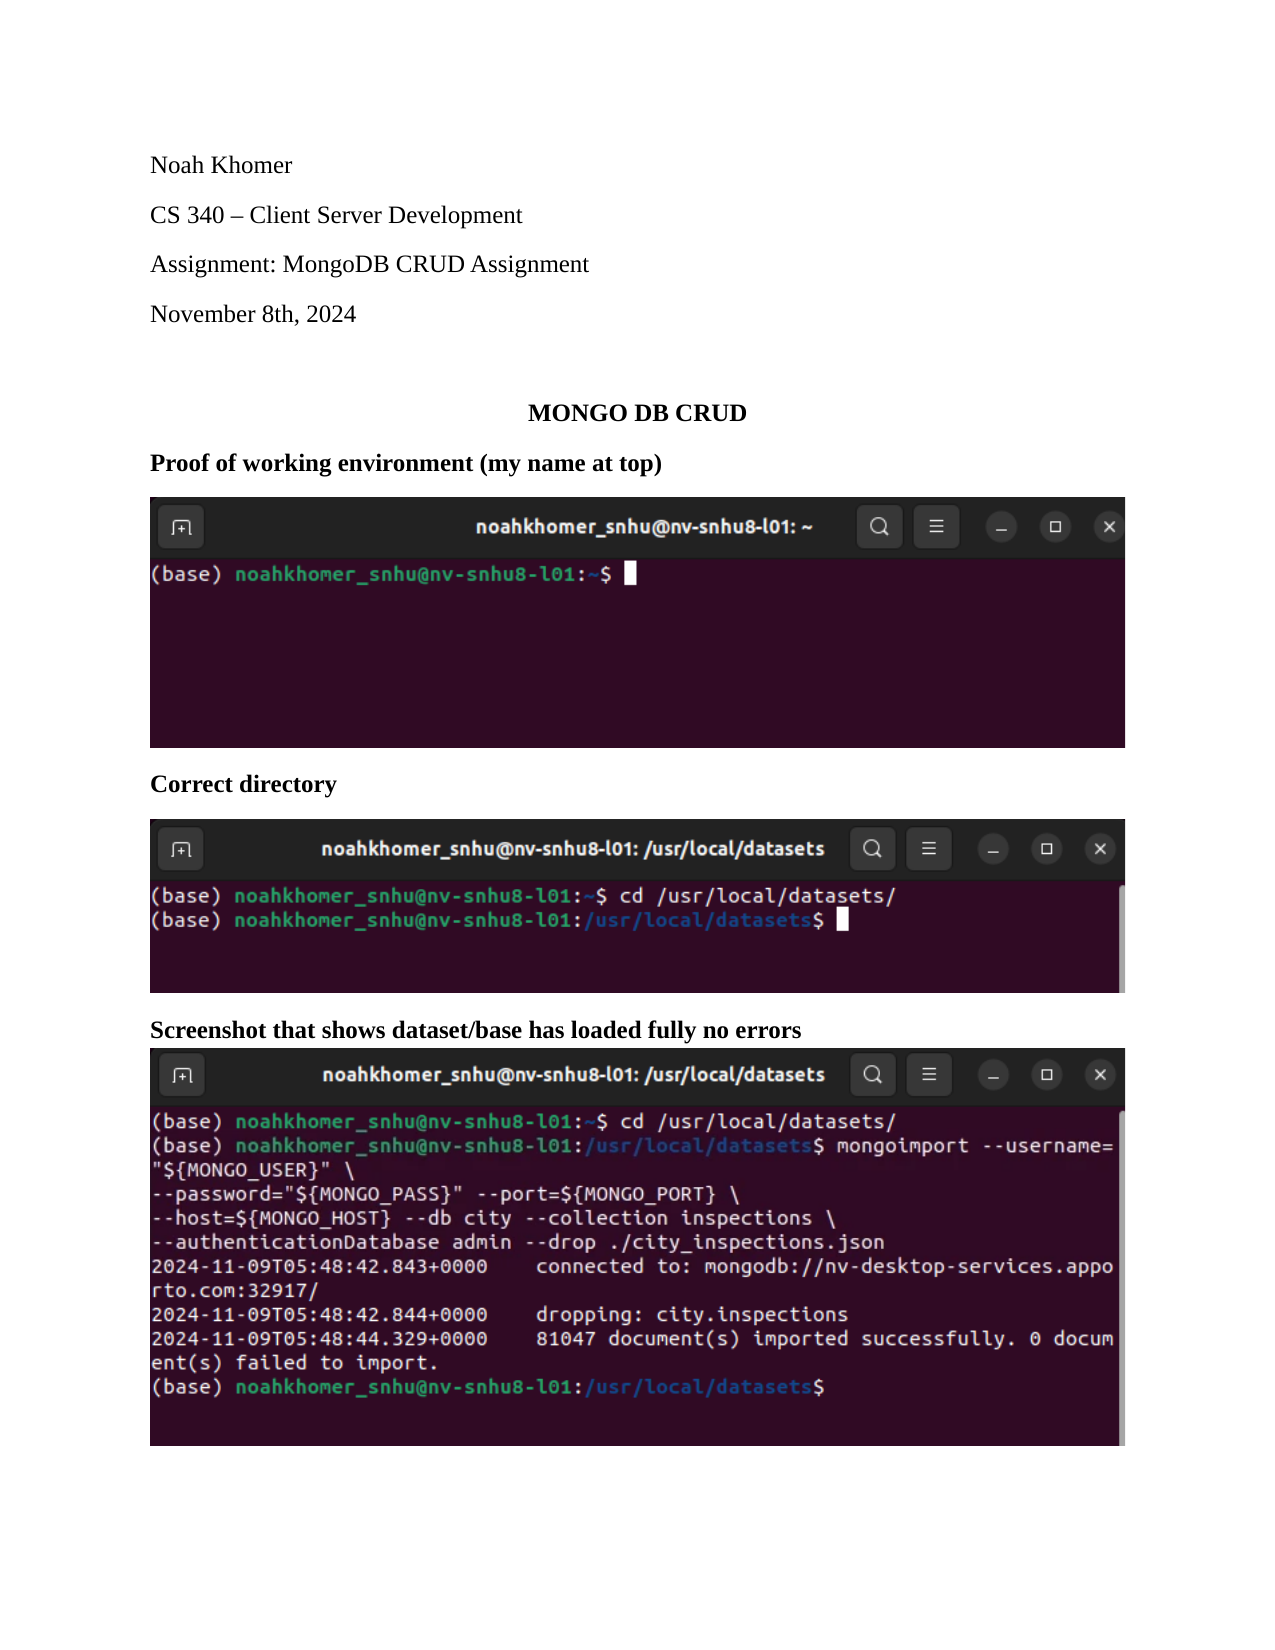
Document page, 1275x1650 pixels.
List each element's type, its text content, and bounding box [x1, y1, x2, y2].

text November 8th, 2024 [150, 299, 1125, 328]
picture [150, 819, 1125, 993]
picture [150, 1048, 1125, 1446]
text Assignment: MongoDB CRUD Assignment [150, 249, 1125, 278]
text CS 340 – Client Server Development [150, 200, 1125, 228]
text Correct directory [150, 769, 1125, 798]
text Noah Khomer [150, 150, 1125, 179]
text Screenshot that shows dataset/base has loaded fully no errors [150, 1015, 1125, 1048]
picture [150, 497, 1125, 748]
text Proof of working environment (my name at top) [150, 448, 1125, 477]
text MONGO DB CRUD [150, 398, 1125, 427]
